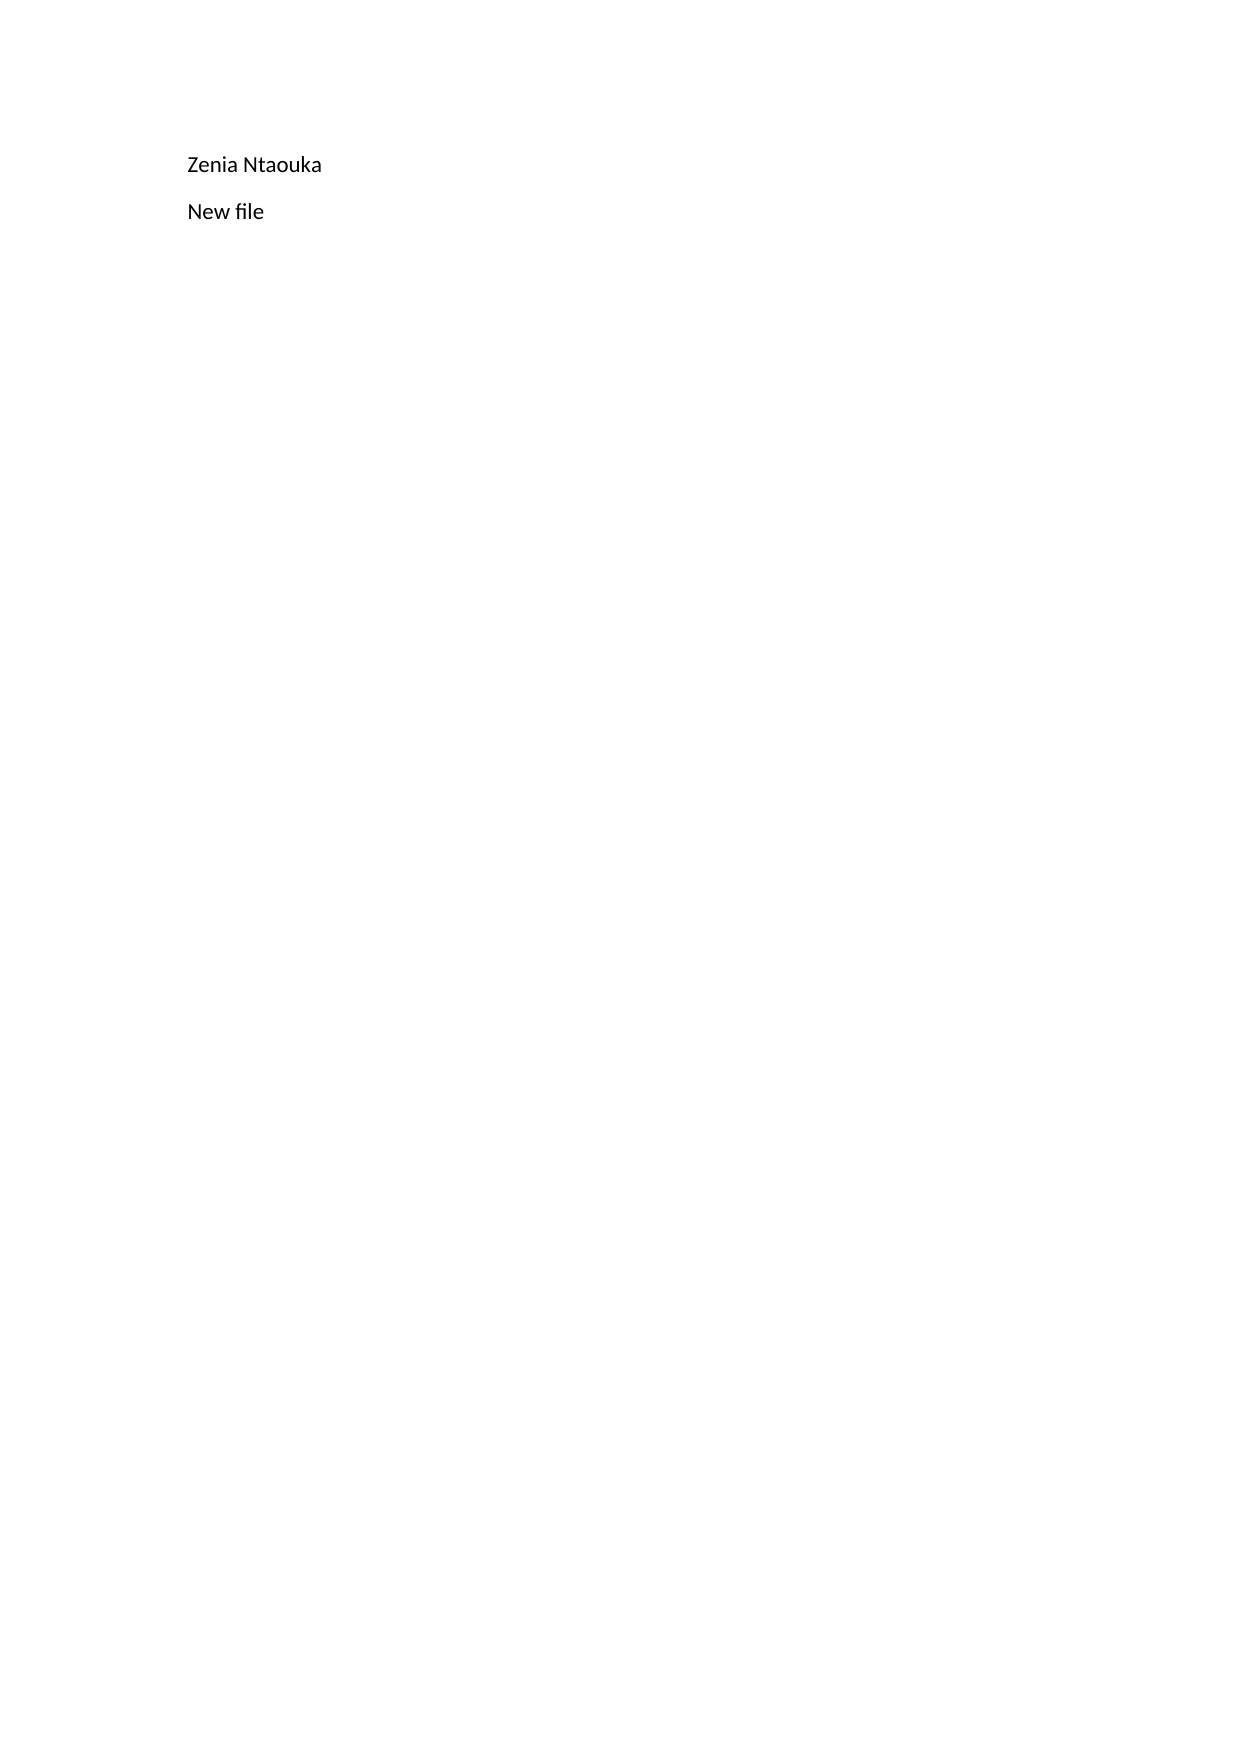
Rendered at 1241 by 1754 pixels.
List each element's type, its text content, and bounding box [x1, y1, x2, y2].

text New file [187, 197, 1053, 225]
text Zenia Ntaouka [187, 150, 1053, 178]
